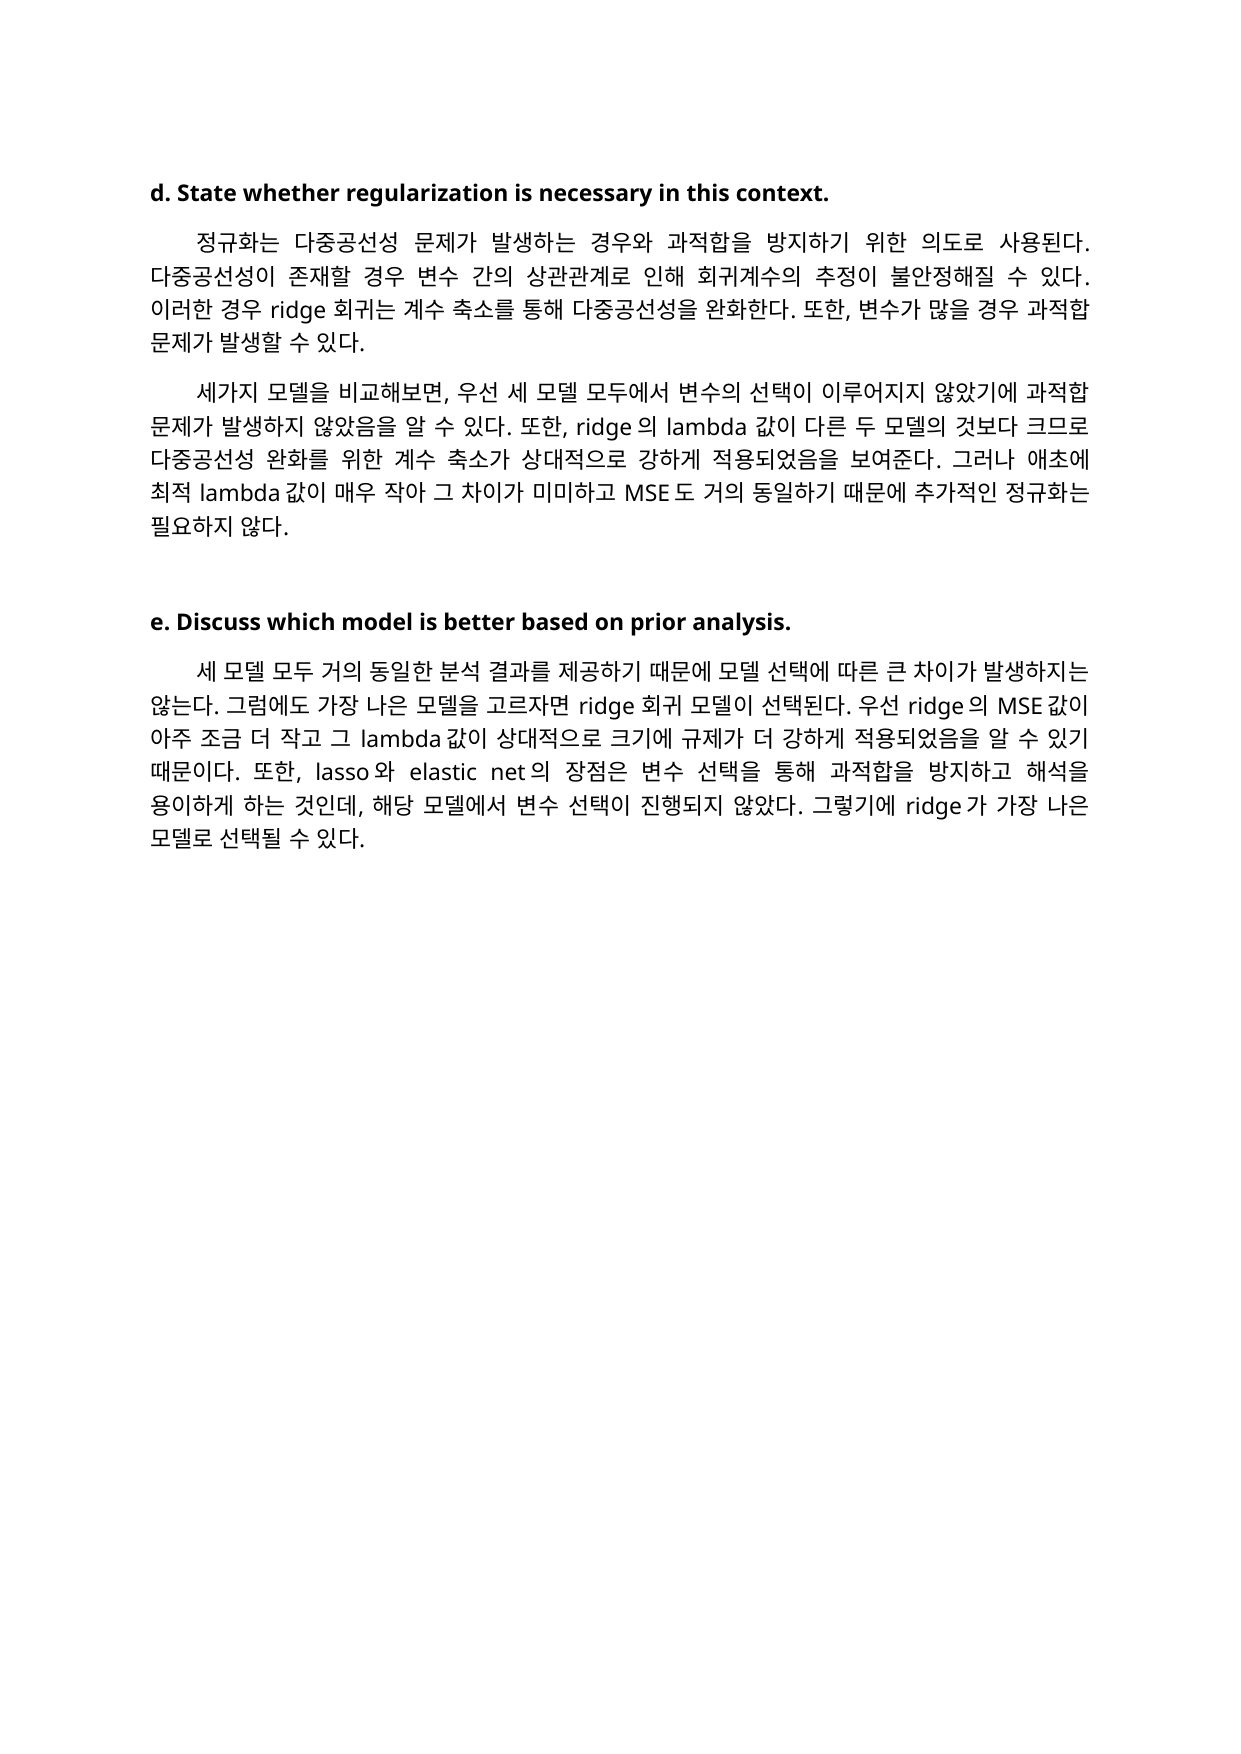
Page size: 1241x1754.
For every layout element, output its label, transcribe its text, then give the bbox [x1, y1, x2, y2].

text d. State whether regularization is necessary in this context. [150, 177, 1090, 208]
text 정규화는 다중공선성 문제가 발생하는 경우와 과적합을 방지하기 위한 의도로 사용된다. 다중공선성이 존재할 경우 변수 간의 상관관계로 인해 회귀계수의 추정이 불안정해질 수 있다. 이러한 경우 ridge 회귀는 계수 축소를 통해 다중공선성을 완화한다. 또한, 변수가 많을 경우 과적합 문제가 발생할 수 있다. [150, 225, 1090, 358]
text 세가지 모델을 비교해보면, 우선 세 모델 모두에서 변수의 선택이 이루어지지 않았기에 과적합 문제가 발생하지 않았음을 알 수 있다. 또한, ridge의 lambda 값이 다른 두 모델의 것보다 크므로 다중공선성 완화를 위한 계수 축소가 상대적으로 강하게 적용되었음을 보여준다. 그러나 애초에 최적 lambda값이 매우 작아 그 차이가 미미하고 MSE도 거의 동일하기 때문에 추가적인 정규화는 필요하지 않다. [150, 375, 1090, 542]
text e. Discuss which model is better based on prior analysis. [150, 606, 1090, 638]
text 세 모델 모두 거의 동일한 분석 결과를 제공하기 때문에 모델 선택에 따른 큰 차이가 발생하지는 않는다. 그럼에도 가장 나은 모델을 고르자면 ridge 회귀 모델이 선택된다. 우선 ridge의 MSE값이 아주 조금 더 작고 그 lambda값이 상대적으로 크기에 규제가 더 강하게 적용되었음을 알 수 있기 때문이다. 또한, lasso와 elastic net의 장점은 변수 선택을 통해 과적합을 방지하고 해석을 용이하게 하는 것인데, 해당 모델에서 변수 선택이 진행되지 않았다. 그렇기에 ridge가 가장 나은 모델로 선택될 수 있다. [150, 654, 1090, 854]
